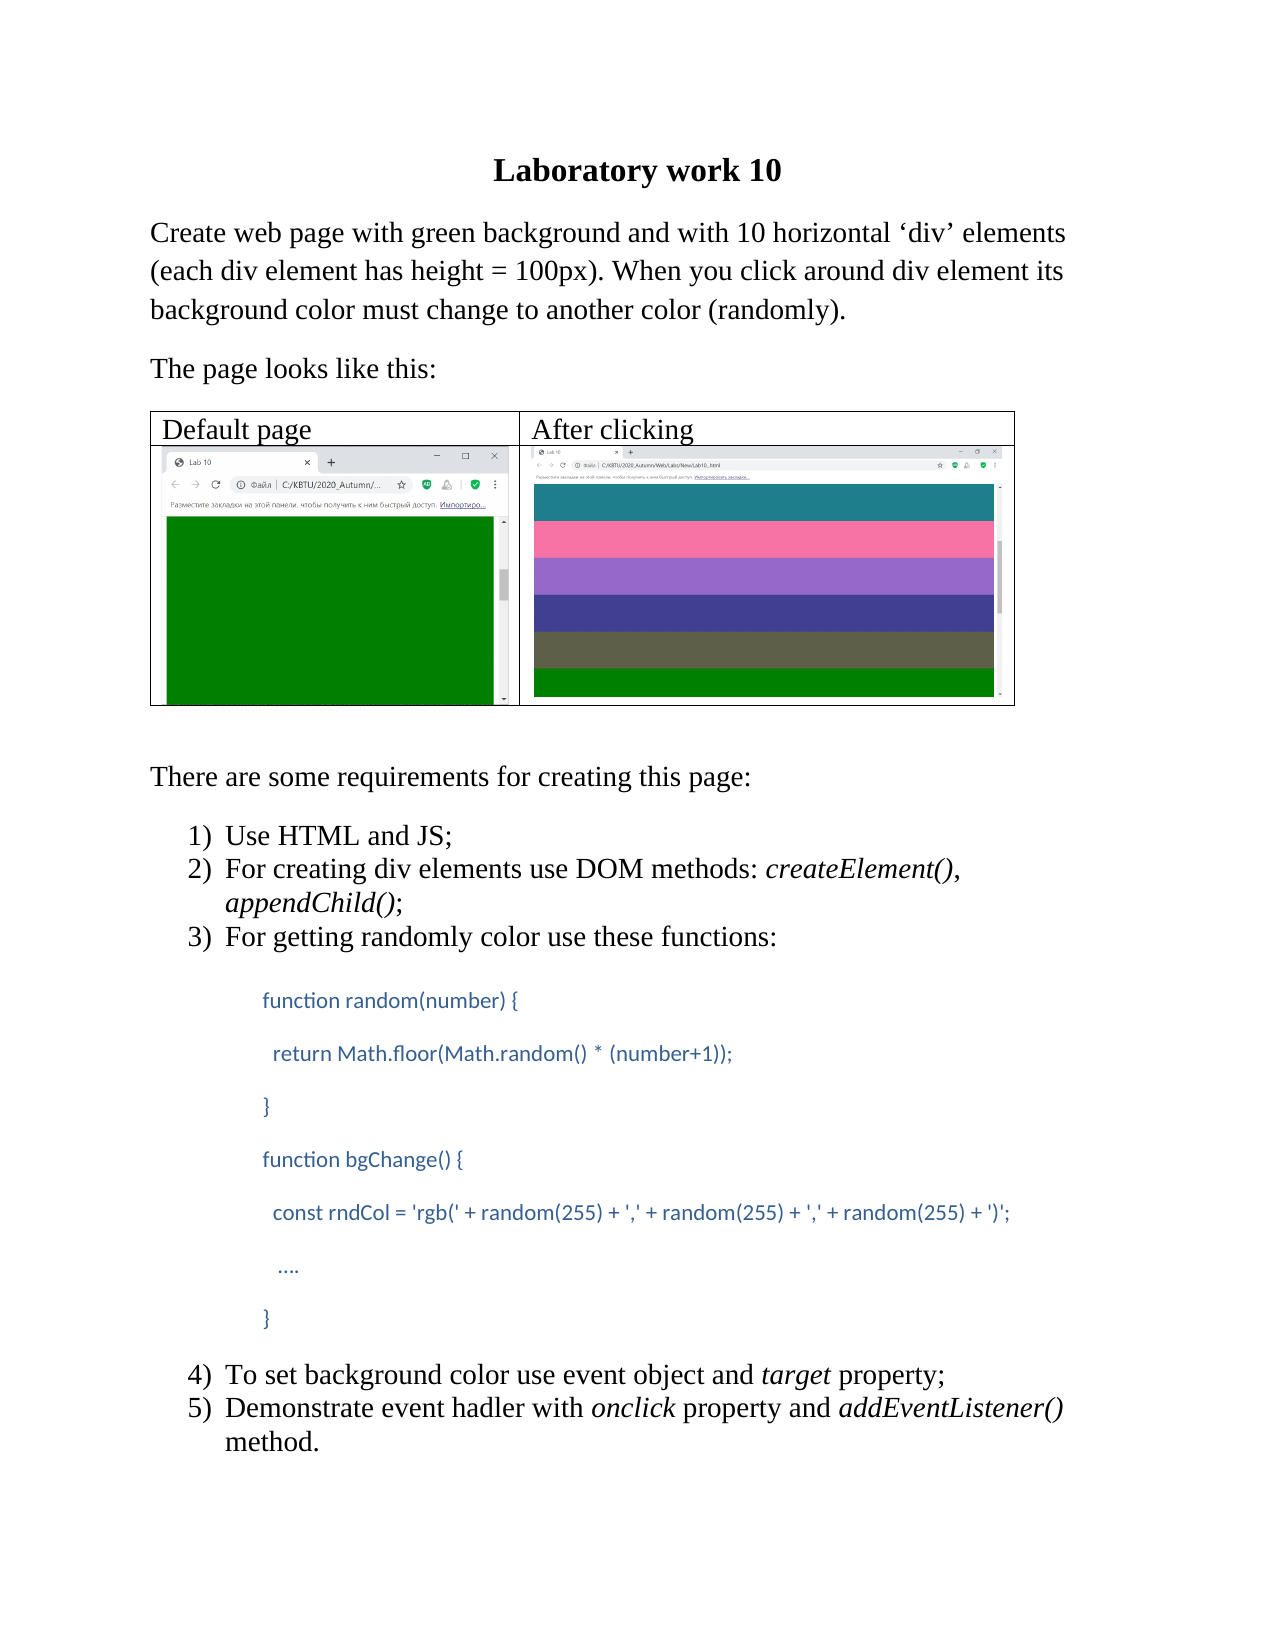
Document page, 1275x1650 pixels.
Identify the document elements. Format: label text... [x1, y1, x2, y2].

picture [161, 446, 509, 705]
list For getting randomly color use these functions: [187, 919, 1125, 952]
text …. [262, 1251, 1125, 1279]
table_cell [151, 446, 161, 705]
text Create web page with green background and with 10 horizontal ‘div’ elements (each div element has height = 100px). When you click around div element its background color must change to another color (randomly). [150, 215, 1125, 326]
list Demonstrate event hadler with onclick property and addEventListener() method. [187, 1391, 1125, 1458]
text function random(number) { [262, 986, 1125, 1014]
list Use HTML and JS; [187, 818, 1125, 852]
text } [262, 1092, 1125, 1120]
picture [531, 446, 1003, 697]
table_cell [509, 446, 519, 705]
text const rndCol = 'rgb(' + random(255) + ',' + random(255) + ',' + random(255) + ')'; [262, 1198, 1125, 1226]
text function bgChange() { [262, 1145, 1125, 1173]
text There are some requirements for creating this page: [150, 759, 1125, 792]
table_header Default page [151, 412, 519, 445]
text The page looks like this: [150, 351, 1125, 385]
table_header After clicking [520, 412, 1014, 445]
text return Math.floor(Math.random() * (number+1)); [262, 1039, 1125, 1067]
list For creating div elements use DOM methods: createElement(), appendChild(); [187, 852, 1125, 919]
text Laboratory work 10 [150, 150, 1125, 188]
table_cell [520, 446, 1014, 705]
text } [262, 1304, 1125, 1332]
list To set background color use event object and target property; [187, 1357, 1125, 1391]
